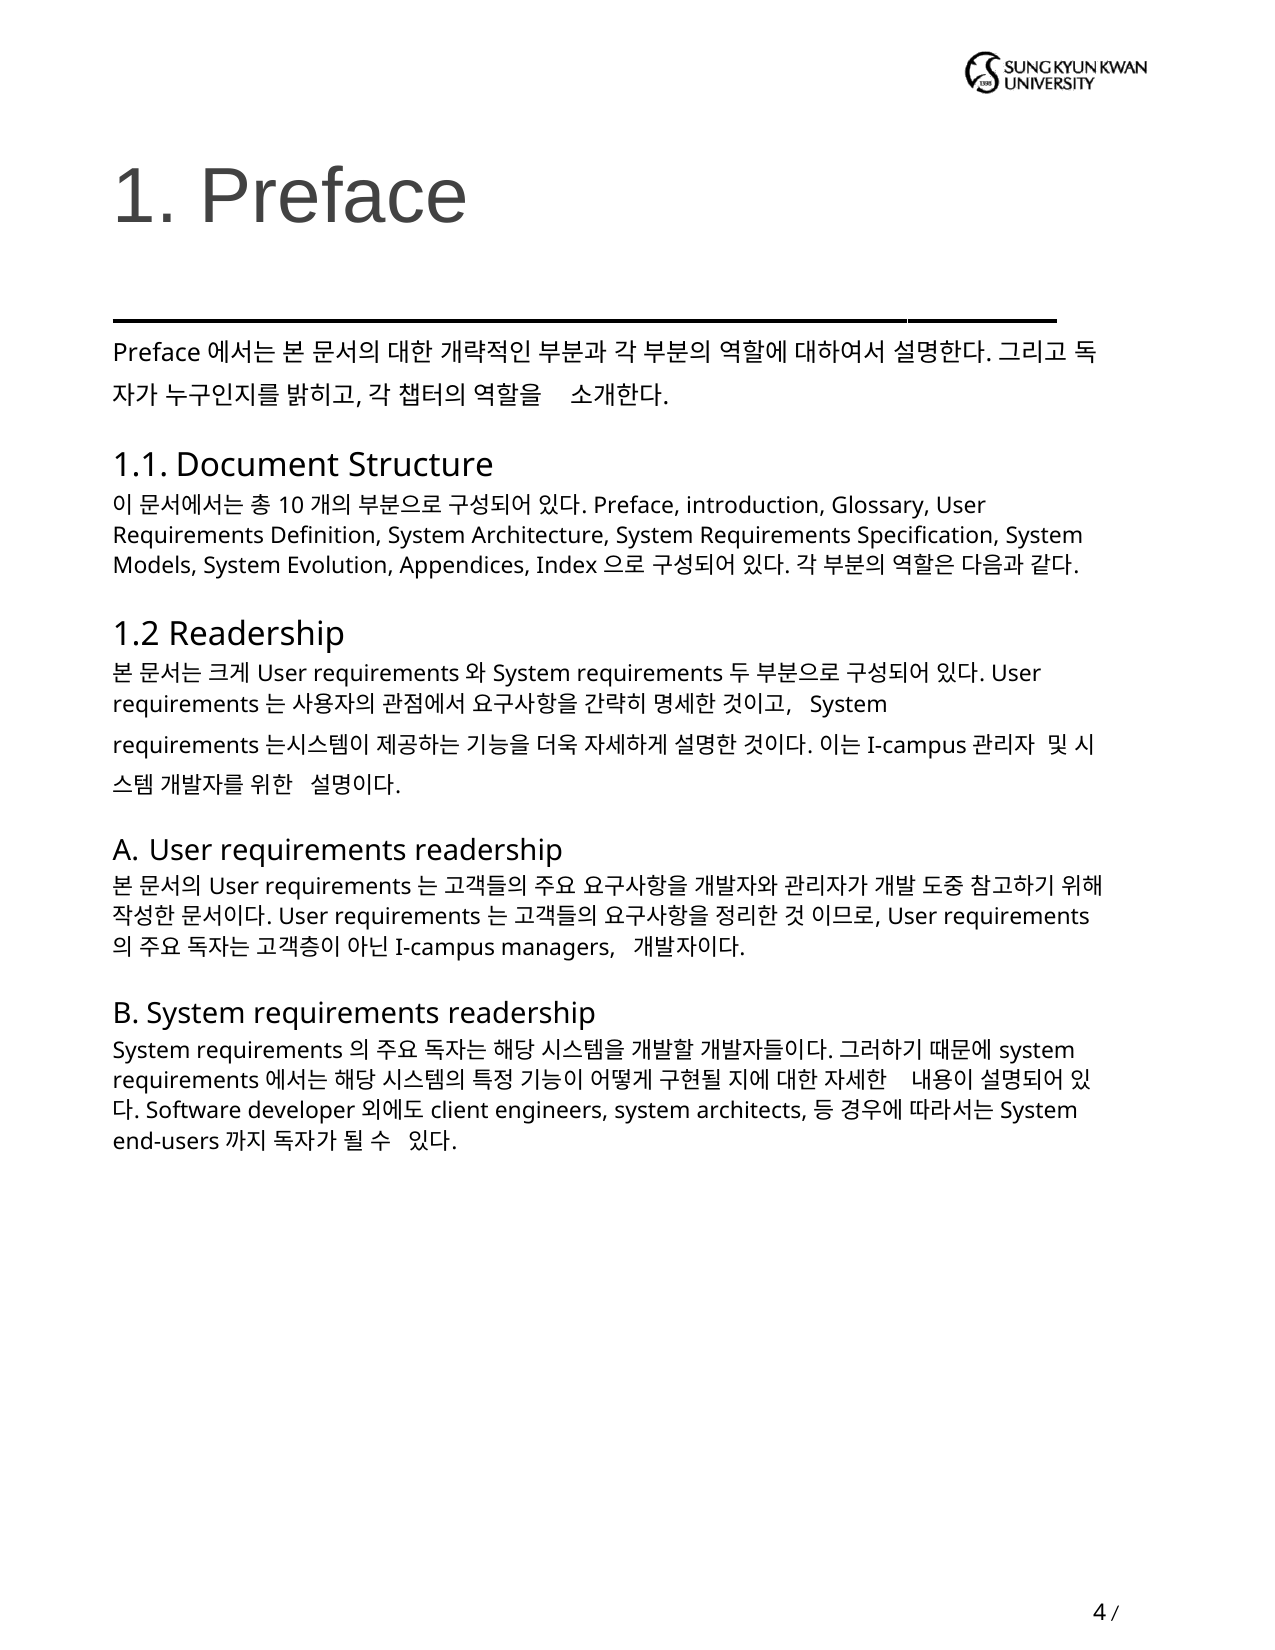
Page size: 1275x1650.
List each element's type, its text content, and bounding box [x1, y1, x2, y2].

subtitle Preface [112, 149, 1173, 239]
text Preface 에서는 본 문서의 대한 개략적인 부분과 각 부분의 역할에 대하여서 설명한다. 그리고 독자가 누구인지를 밝히고, 각 챕터의 역할을 소개한다. [112, 327, 1106, 413]
subtitle 이 문서에서는 총 10 개의 부분으로 구성되어 있다. Preface, introduction, Glossary, User Requirements Definition, System Architecture, System Requirements Specification, System Models, System Evolution, Appendices, Index 으로 구성되어 있다. 각 부분의 역할은 다음과 같다. [112, 488, 1106, 580]
subtitle requirements 는시스템이 제공하는 기능을 더욱 자세하게 설명한 것이다. 이는 I-campus 관리자 및 시스템 개발자를 위한 설명이다. [112, 721, 1106, 801]
subtitle 본 문서의 User requirements 는 고객들의 주요 요구사항을 개발자와 관리자가 개발 도중 참고하기 위해 작성한 문서이다. User requirements 는 고객들의 요구사항을 정리한 것 이므로, User requirements 의 주요 독자는 고객층이 아닌 I-campus managers, 개발자이다. [112, 870, 1106, 962]
subtitle 1.2 Readership [112, 610, 1106, 655]
subtitle 본 문서는 크게 User requirements 와 System requirements 두 부분으로 구성되어 있다. User requirements 는 사용자의 관점에서 요구사항을 간략히 명세한 것이고, System [112, 657, 1106, 719]
list User requirements readership [112, 829, 1173, 869]
subtitle Document Structure [112, 441, 1173, 486]
list System requirements readership [112, 992, 1173, 1032]
subtitle System requirements 의 주요 독자는 해당 시스템을 개발할 개발자들이다. 그러하기 때문에 system requirements 에서는 해당 시스템의 특정 기능이 어떻게 구현될 지에 대한 자세한 내용이 설명되어 있다. Software developer 외에도 client engineers, system architects, 등 경우에 따라서는 System end-users 까지 독자가 될 수 있다. [112, 1033, 1118, 1156]
picture [952, 42, 1163, 105]
